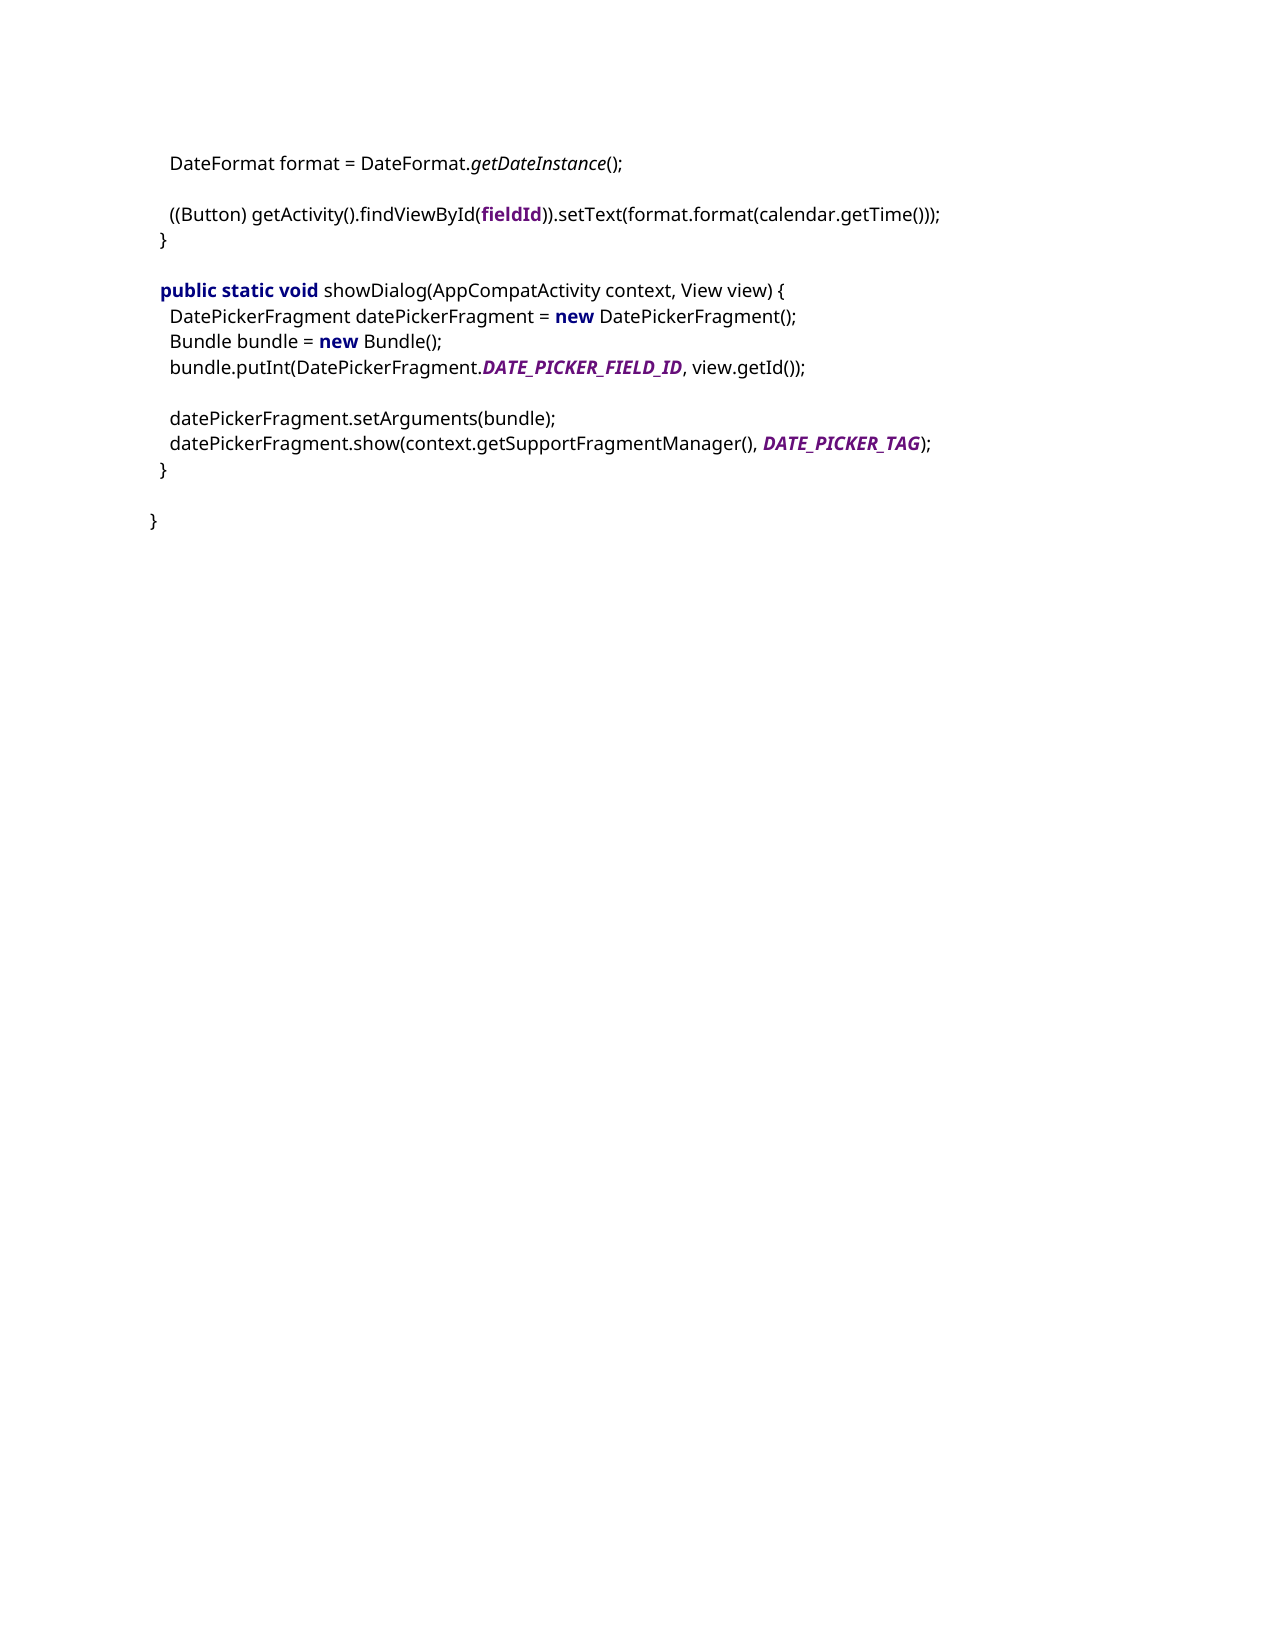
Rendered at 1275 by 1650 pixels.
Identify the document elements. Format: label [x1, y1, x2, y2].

text [150, 150, 1125, 533]
